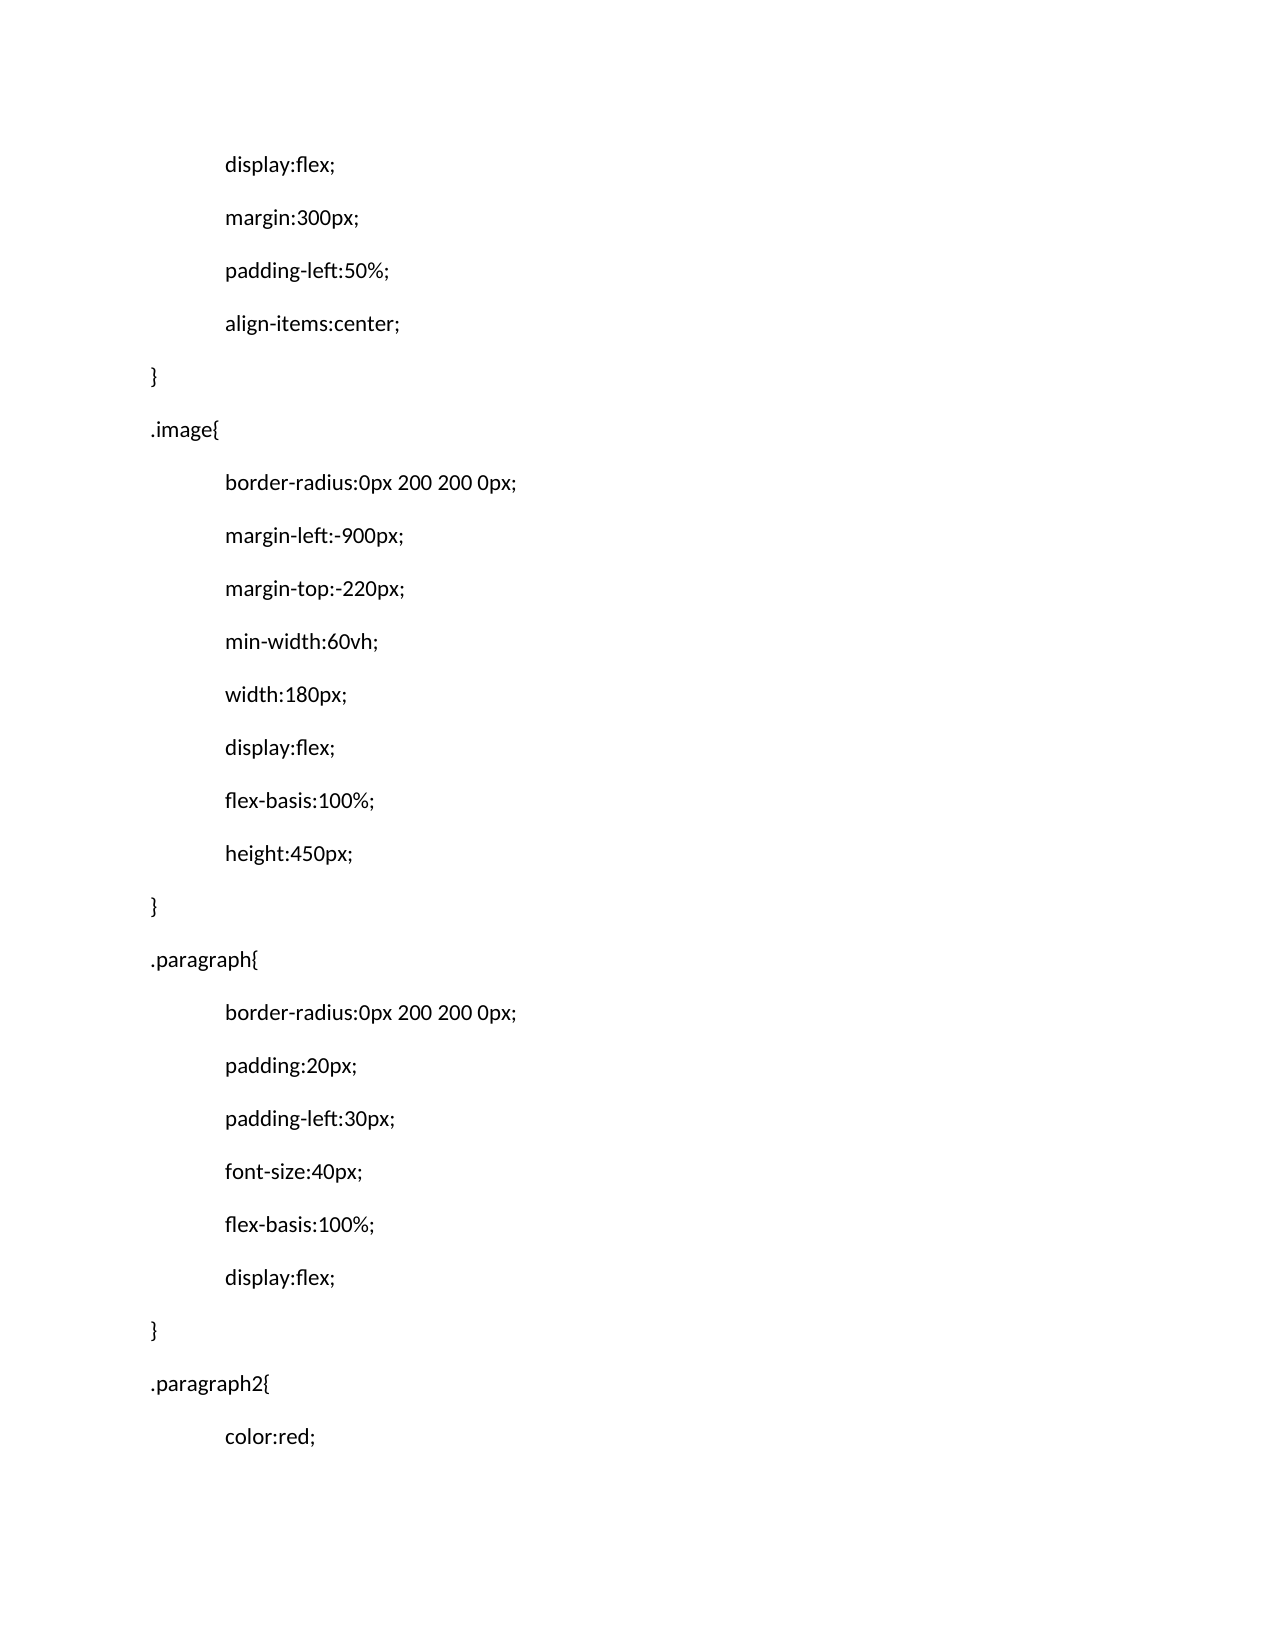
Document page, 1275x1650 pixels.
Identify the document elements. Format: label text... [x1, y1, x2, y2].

text border-radius:0px 200 200 0px; [150, 998, 1125, 1026]
text font-size:40px; [150, 1157, 1125, 1185]
text } [150, 362, 1125, 390]
text flex-basis:100%; [150, 1210, 1125, 1238]
text margin-top:-220px; [150, 574, 1125, 602]
text padding:20px; [150, 1051, 1125, 1079]
text min-width:60vh; [150, 627, 1125, 655]
text display:flex; [150, 733, 1125, 761]
text .paragraph{ [150, 945, 1125, 973]
text display:flex; [150, 150, 1125, 178]
text margin-left:-900px; [150, 521, 1125, 549]
text padding-left:50%; [150, 256, 1125, 284]
text margin:300px; [150, 203, 1125, 231]
text } [150, 1316, 1125, 1344]
text .paragraph2{ [150, 1369, 1125, 1397]
text } [150, 892, 1125, 920]
text flex-basis:100%; [150, 786, 1125, 814]
text padding-left:30px; [150, 1104, 1125, 1132]
text color:red; [150, 1422, 1125, 1451]
text width:180px; [150, 680, 1125, 708]
text display:flex; [150, 1263, 1125, 1291]
text height:450px; [150, 839, 1125, 867]
text align-items:center; [150, 309, 1125, 337]
text border-radius:0px 200 200 0px; [150, 468, 1125, 496]
text .image{ [150, 415, 1125, 443]
